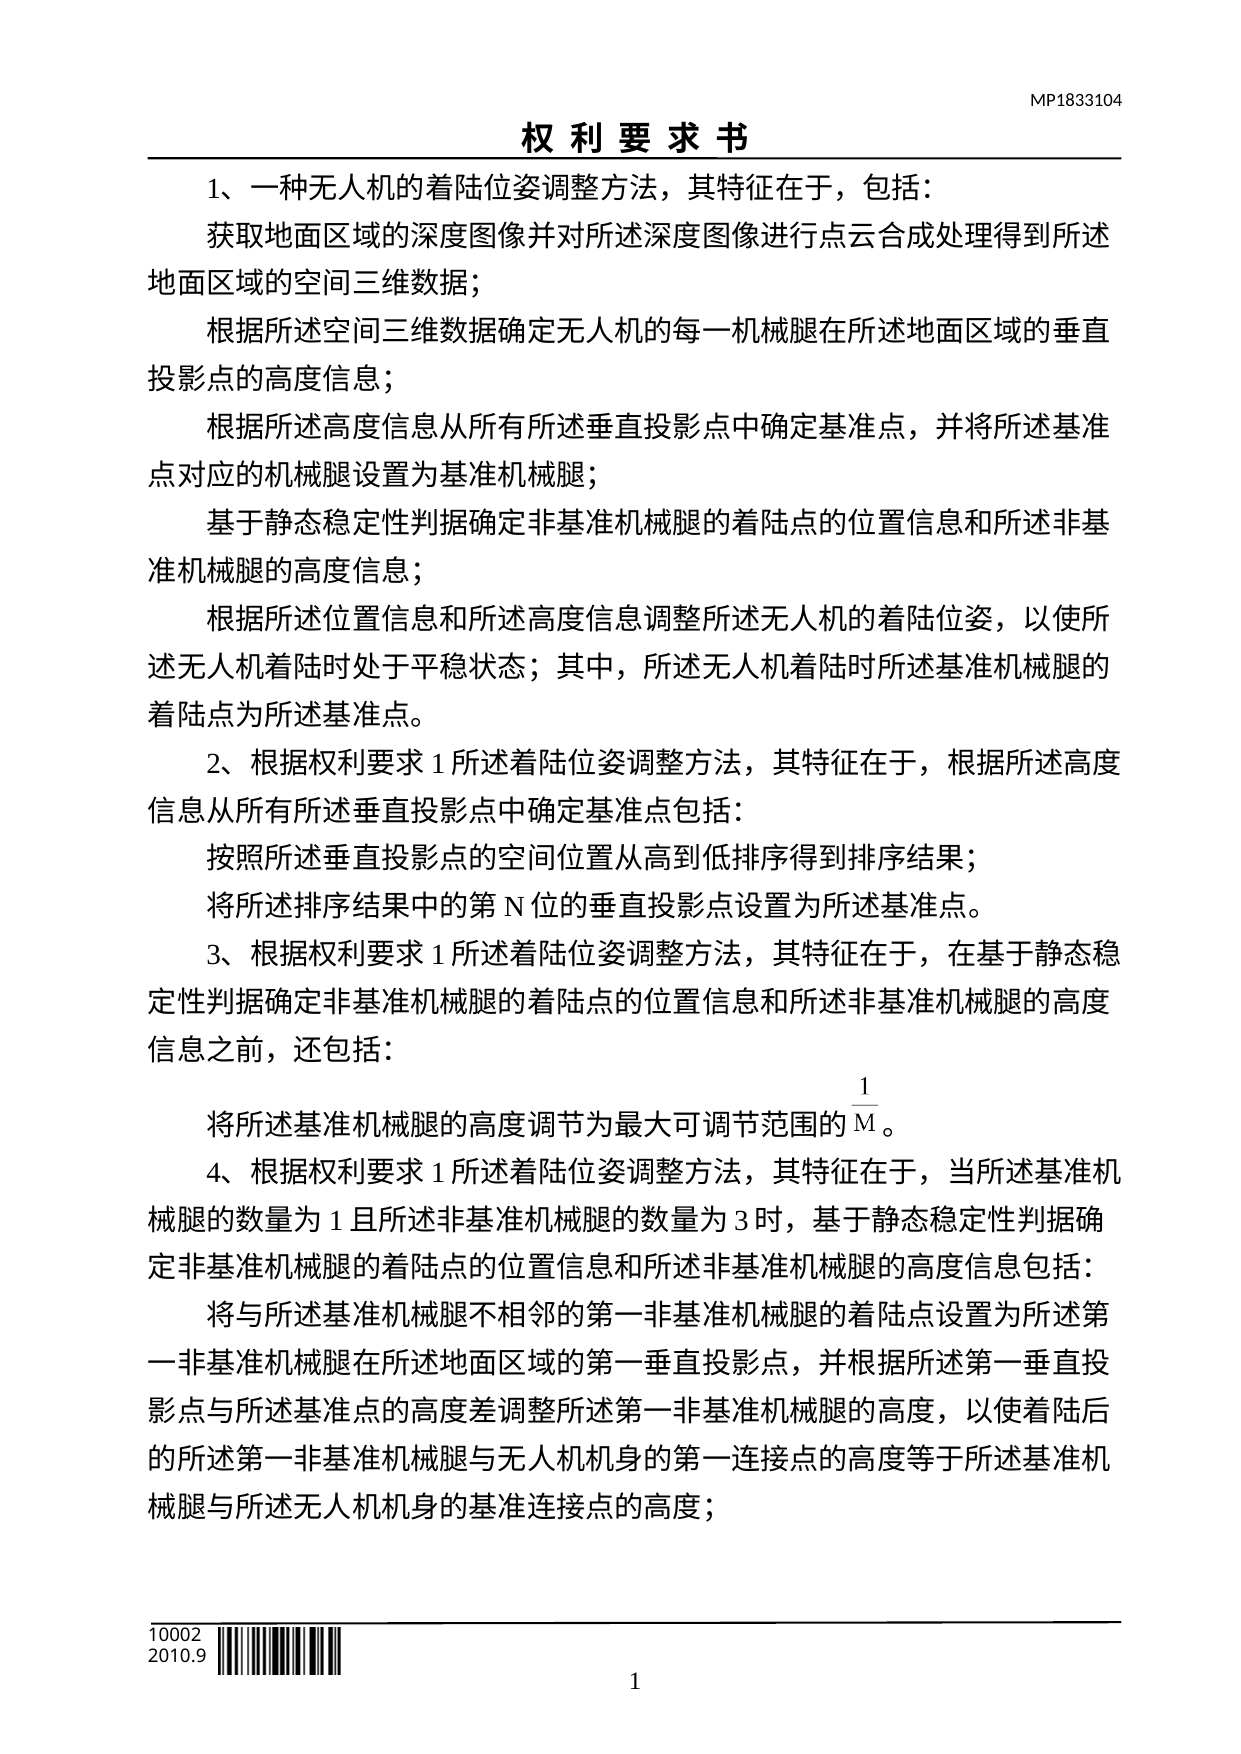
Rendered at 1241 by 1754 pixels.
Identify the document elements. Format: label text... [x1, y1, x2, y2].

text 根据所述空间三维数据确定无人机的每一机械腿在所述地面区域的垂直投影点的高度信息； [148, 303, 1122, 399]
text 将所述排序结果中的第N位的垂直投影点设置为所述基准点。 [148, 878, 1122, 926]
text 将所述基准机械腿的高度调节为最大可调节范围的。 [148, 1070, 1122, 1144]
text 将与所述基准机械腿不相邻的第一非基准机械腿的着陆点设置为所述第一非基准机械腿在所述地面区域的第一垂直投影点，并根据所述第一垂直投影点与所述基准点的高度差调整所述第一非基准机械腿的高度，以使着陆后的所述第一非基准机械腿与无人机机身的第一连接点的高度等于所述基准机械腿与所述无人机机身的基准连接点的高度； [148, 1287, 1122, 1527]
text 3、根据权利要求1所述着陆位姿调整方法，其特征在于，在基于静态稳定性判据确定非基准机械腿的着陆点的位置信息和所述非基准机械腿的高度信息之前，还包括： [148, 926, 1122, 1070]
text 1、一种无人机的着陆位姿调整方法，其特征在于，包括： [148, 160, 1122, 208]
text 根据所述位置信息和所述高度信息调整所述无人机的着陆位姿，以使所述无人机着陆时处于平稳状态；其中，所述无人机着陆时所述基准机械腿的着陆点为所述基准点。 [148, 591, 1122, 735]
text 基于静态稳定性判据确定非基准机械腿的着陆点的位置信息和所述非基准机械腿的高度信息； [148, 495, 1122, 591]
text 2、根据权利要求1所述着陆位姿调整方法，其特征在于，根据所述高度信息从所有所述垂直投影点中确定基准点包括： [148, 735, 1122, 831]
text 4、根据权利要求1所述着陆位姿调整方法，其特征在于，当所述基准机械腿的数量为1且所述非基准机械腿的数量为3时，基于静态稳定性判据确定非基准机械腿的着陆点的位置信息和所述非基准机械腿的高度信息包括： [148, 1144, 1122, 1287]
text 获取地面区域的深度图像并对所述深度图像进行点云合成处理得到所述地面区域的空间三维数据； [148, 208, 1122, 303]
picture [218, 1627, 341, 1675]
text 按照所述垂直投影点的空间位置从高到低排序得到排序结果； [148, 831, 1122, 878]
text 根据所述高度信息从所有所述垂直投影点中确定基准点，并将所述基准点对应的机械腿设置为基准机械腿； [148, 399, 1122, 495]
